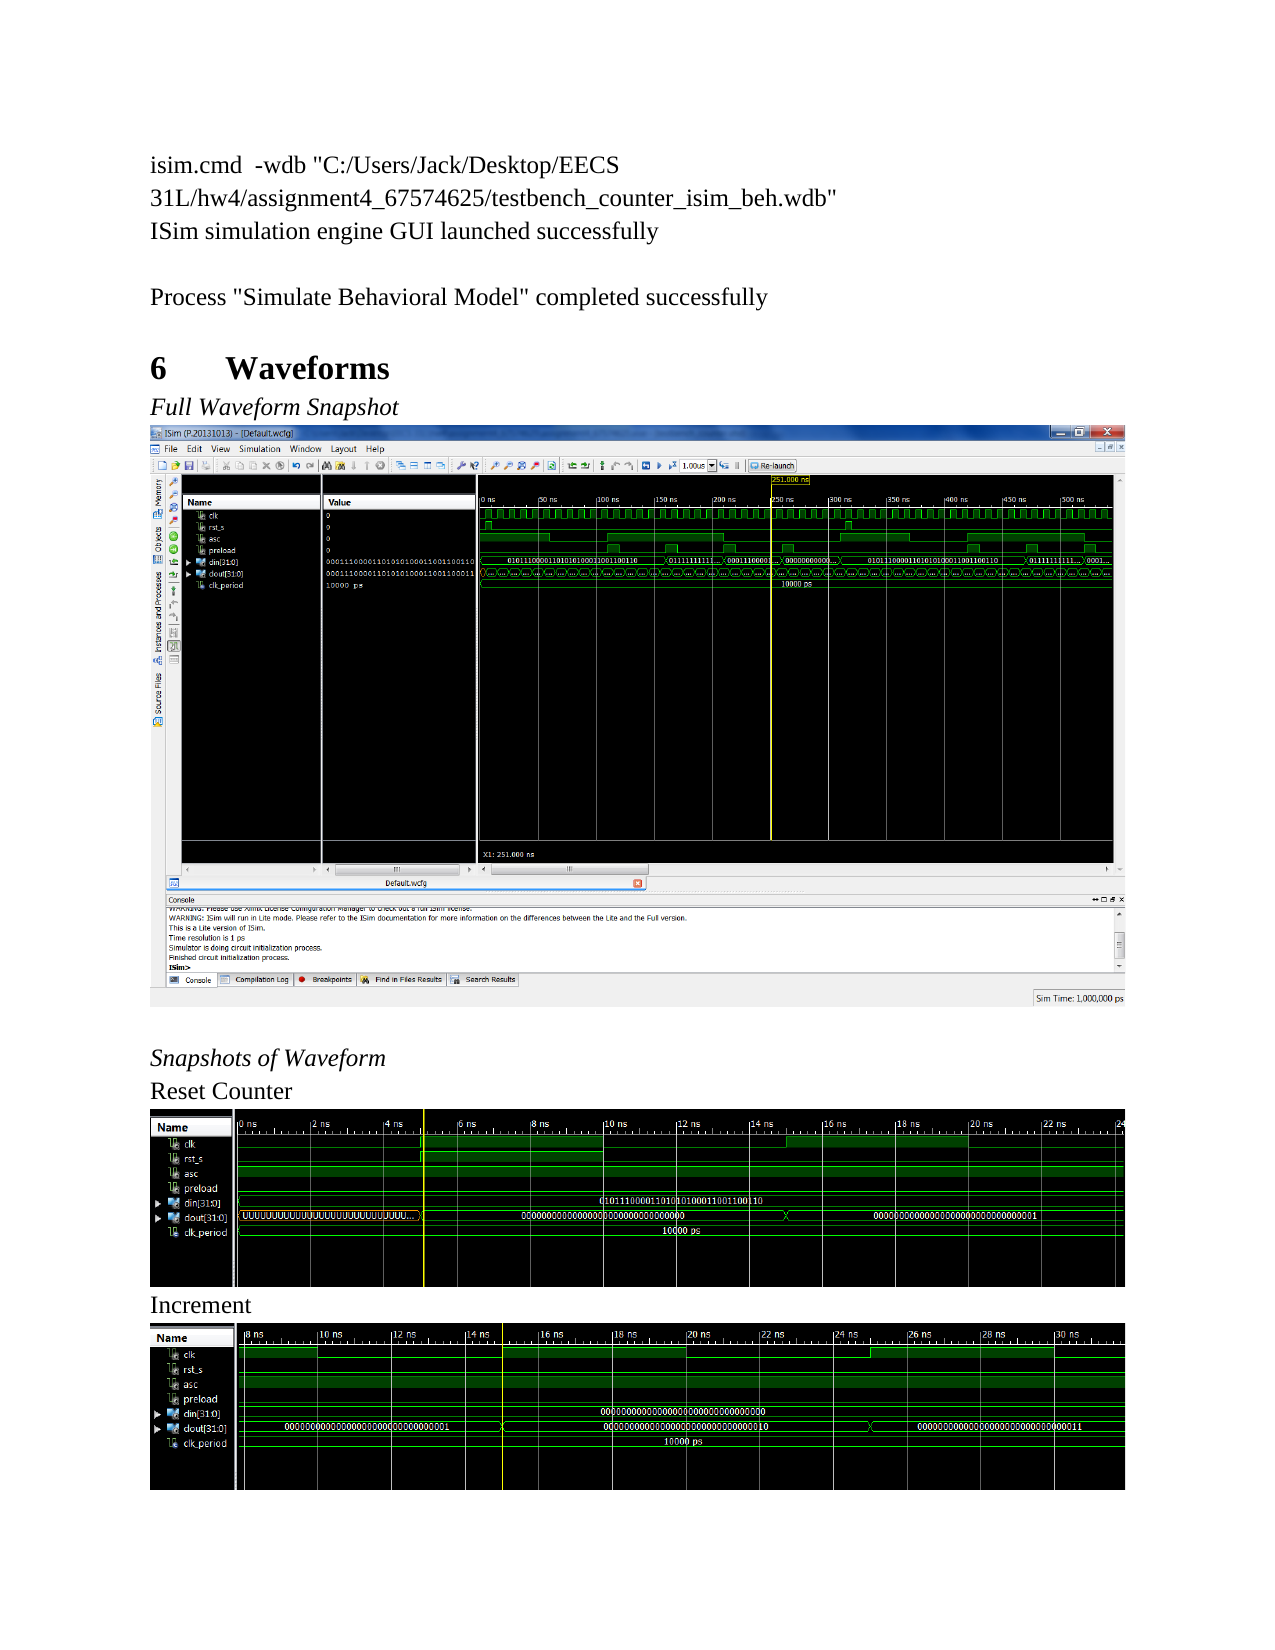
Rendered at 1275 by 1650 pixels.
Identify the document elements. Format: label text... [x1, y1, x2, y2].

picture [150, 1109, 1125, 1287]
picture [150, 1323, 1125, 1490]
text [150, 150, 1125, 212]
text 6 Waveforms [150, 348, 1125, 386]
picture [150, 425, 1125, 1007]
text Full Waveform Snapshot [150, 392, 1125, 421]
text ISim simulation engine GUI launched successfully [150, 216, 1125, 245]
text Snapshots of Waveform [150, 1043, 1125, 1072]
text Reset Counter [150, 1076, 1125, 1105]
text Process "Simulate Behavioral Model" completed successfully [150, 282, 1125, 311]
text Increment [150, 1290, 1125, 1319]
